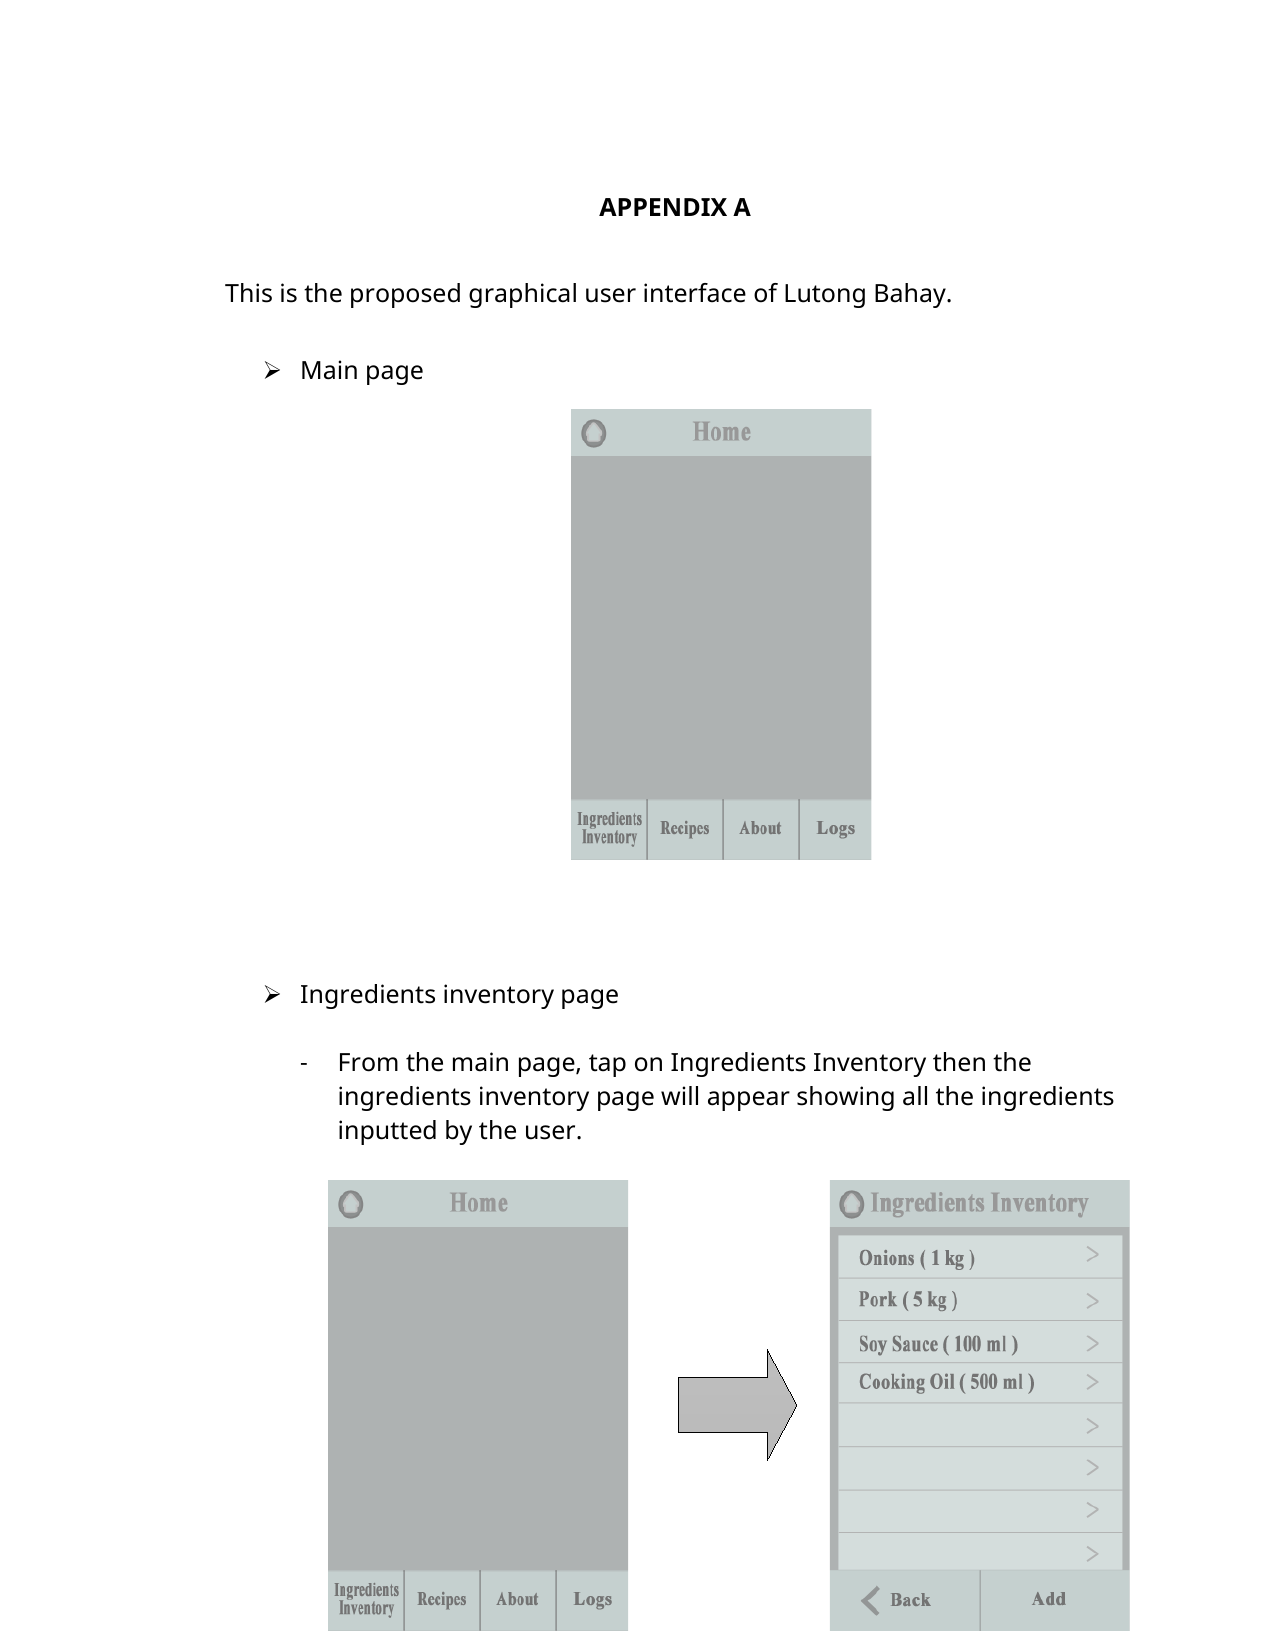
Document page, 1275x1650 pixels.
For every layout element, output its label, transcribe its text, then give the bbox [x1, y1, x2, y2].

list From the main page, tap on Ingredients Inventory then the ingredients inventory page will appear showing all the ingredients inputted by the user. [300, 1044, 1125, 1147]
picture [328, 1180, 629, 1631]
picture [571, 409, 872, 860]
list Main page [262, 352, 1125, 386]
subtitle APPENDIX A [225, 189, 1125, 223]
list Ingredients inventory page [262, 976, 1125, 1011]
text This is the proposed graphical user interface of Lutong Bahay. [225, 276, 1125, 310]
picture [829, 1180, 1130, 1631]
